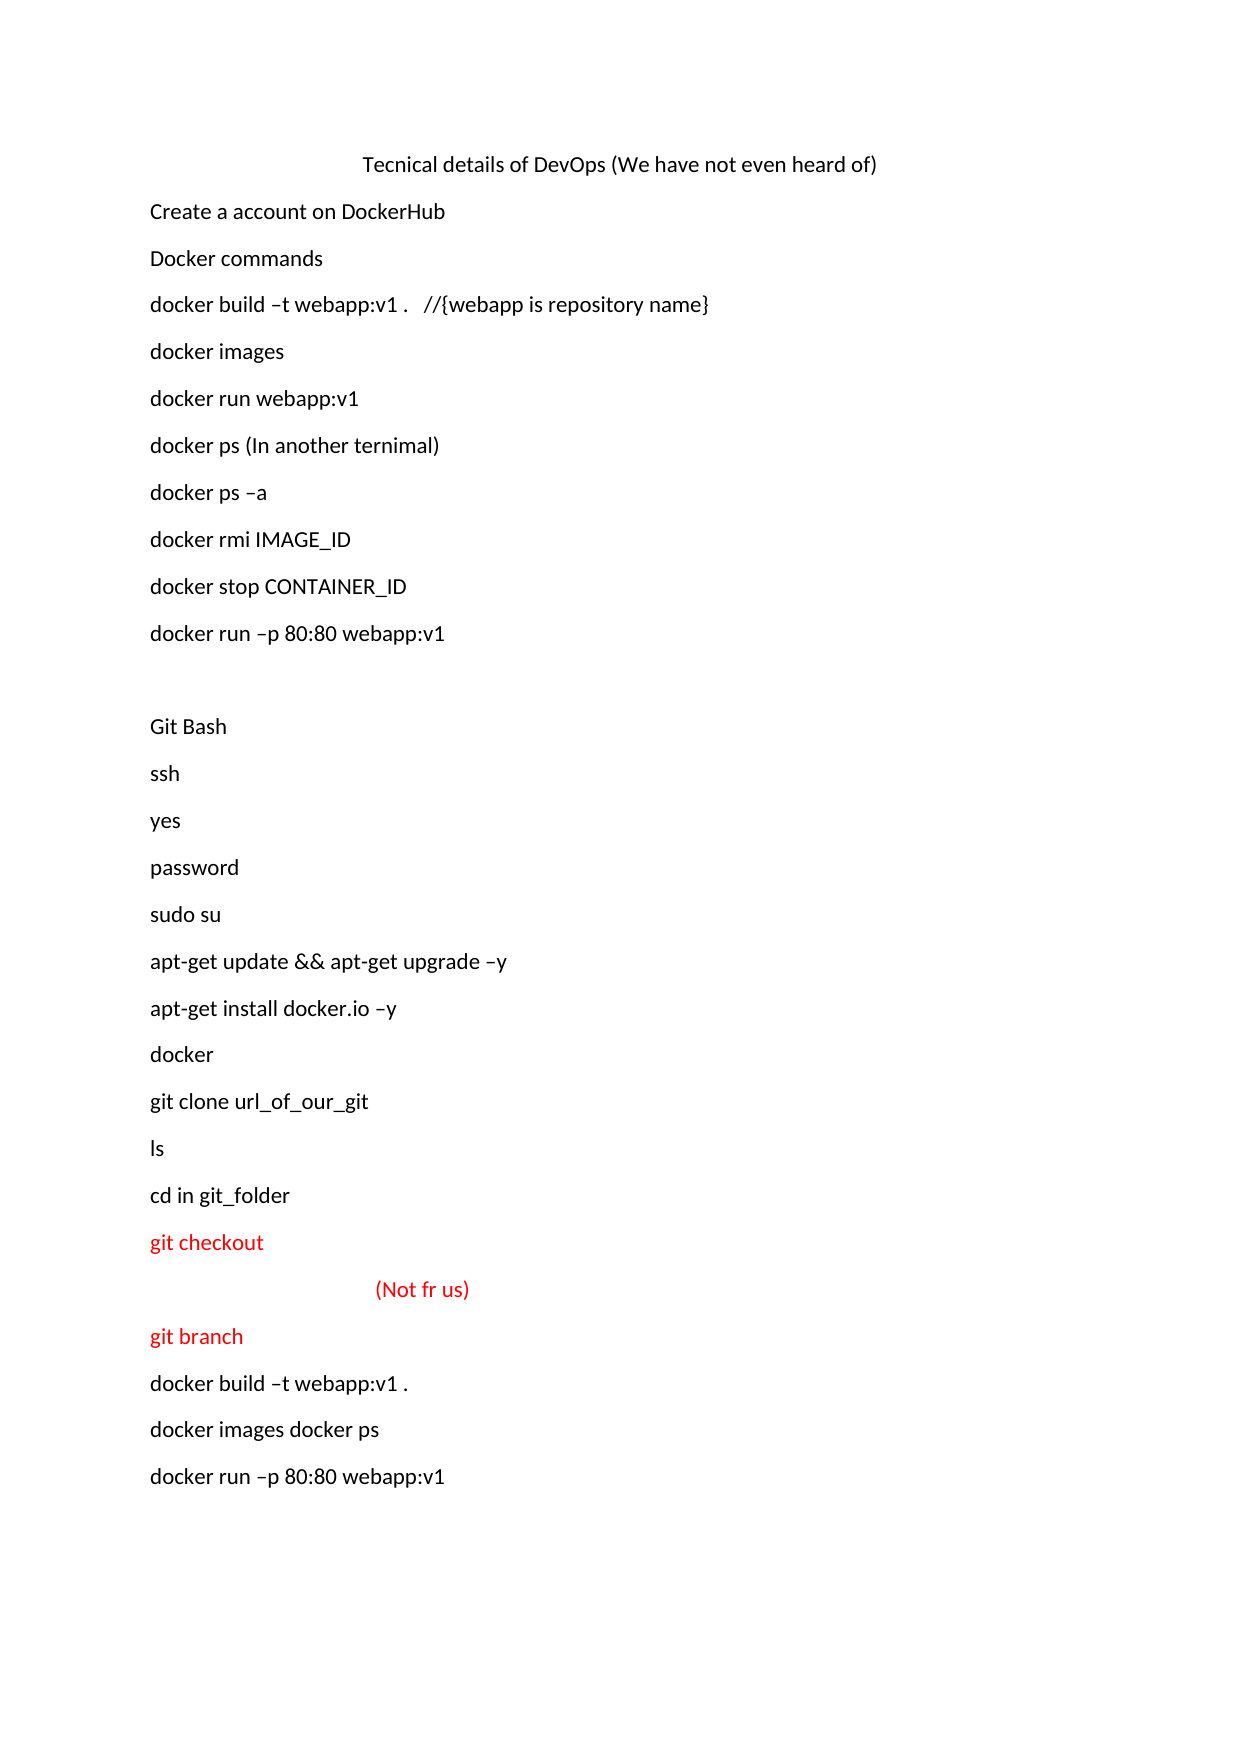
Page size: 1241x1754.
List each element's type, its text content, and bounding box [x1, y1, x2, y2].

text docker ps (In another ternimal) [150, 431, 1090, 459]
text password [150, 853, 1090, 881]
text yes [150, 806, 1090, 834]
text docker rmi IMAGE_ID [150, 525, 1090, 553]
text apt-get update && apt-get upgrade –y [150, 947, 1090, 975]
text (Not fr us) [150, 1275, 1090, 1303]
text Create a account on DockerHub [150, 197, 1090, 225]
text Git Bash [150, 712, 1090, 741]
text sudo su [150, 900, 1090, 928]
text docker run –p 80:80 webapp:v1 [150, 1462, 1090, 1491]
text ls [150, 1134, 1090, 1162]
text Docker commands [150, 244, 1090, 272]
text docker images docker ps [150, 1416, 1090, 1444]
text docker run –p 80:80 webapp:v1 [150, 619, 1090, 647]
text docker [150, 1041, 1090, 1069]
text Tecnical details of DevOps (We have not even heard of) [150, 150, 1090, 178]
text git clone url_of_our_git [150, 1087, 1090, 1116]
text docker run webapp:v1 [150, 384, 1090, 412]
text apt-get install docker.io –y [150, 994, 1090, 1022]
text git branch [150, 1322, 1090, 1350]
text docker ps –a [150, 478, 1090, 506]
text cd in git_folder [150, 1181, 1090, 1209]
text git checkout [150, 1228, 1090, 1256]
text ssh [150, 759, 1090, 787]
text docker images [150, 337, 1090, 366]
text docker build –t webapp:v1 . [150, 1369, 1090, 1397]
text docker build –t webapp:v1 . //{webapp is repository name} [150, 291, 1090, 319]
text docker stop CONTAINER_ID [150, 572, 1090, 600]
